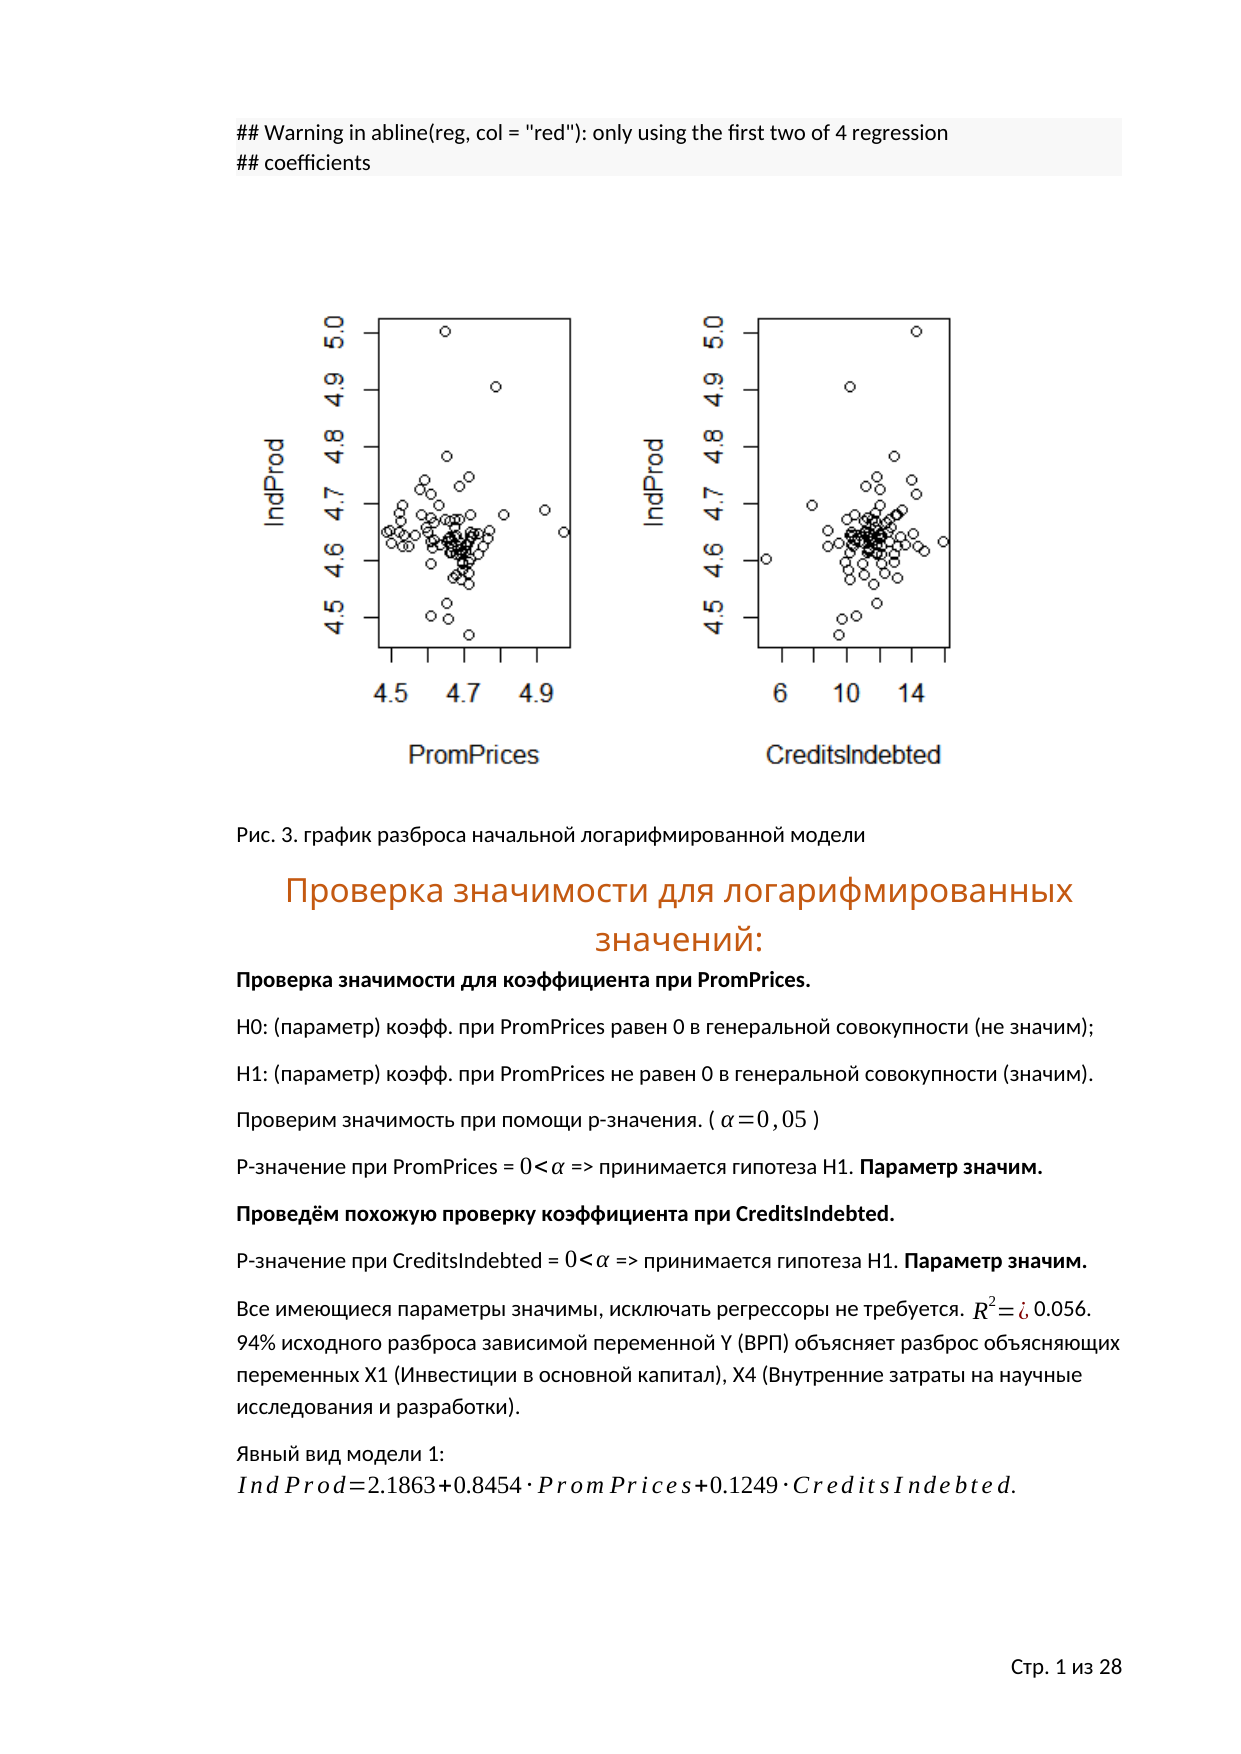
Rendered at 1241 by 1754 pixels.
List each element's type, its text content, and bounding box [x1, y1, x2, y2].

picture [255, 195, 1013, 802]
text Проверим значимость при помощи p-значения. ( ) [236, 1106, 1122, 1134]
text H0: (параметр) коэфф. при PromPrices равен 0 в генеральной совокупности (не значим); [236, 1012, 1122, 1040]
text Все имеющиеся параметры значимы, исключать регрессоры не требуется. 0.056. 94% исходного разброса зависимой переменной Y (ВРП) объясняет разброс объясняющих переменных X1 (Инвестиции в основной капитал), X4 (Внутренние затраты на научные исследования и разработки). [236, 1293, 1122, 1420]
text H1: (параметр) коэфф. при PromPrices не равен 0 в генеральной совокупности (значим). [236, 1059, 1122, 1087]
text Явный вид модели 1: . [236, 1439, 1122, 1499]
text P-значение при CreditsIndebted = => принимается гипотеза H1. Параметр значим. [236, 1246, 1122, 1274]
subtitle Проверка значимости для логарифмированных значений: [236, 867, 1122, 962]
text ## Warning in abline(reg, col = "red"): only using the first two of 4 regression ## coefficients [236, 118, 1122, 176]
text Проведём похожую проверку коэффициента при CreditsIndebted. [236, 1199, 1122, 1227]
text P-значение при PromPrices = => принимается гипотеза H1. Параметр значим. [236, 1152, 1122, 1180]
